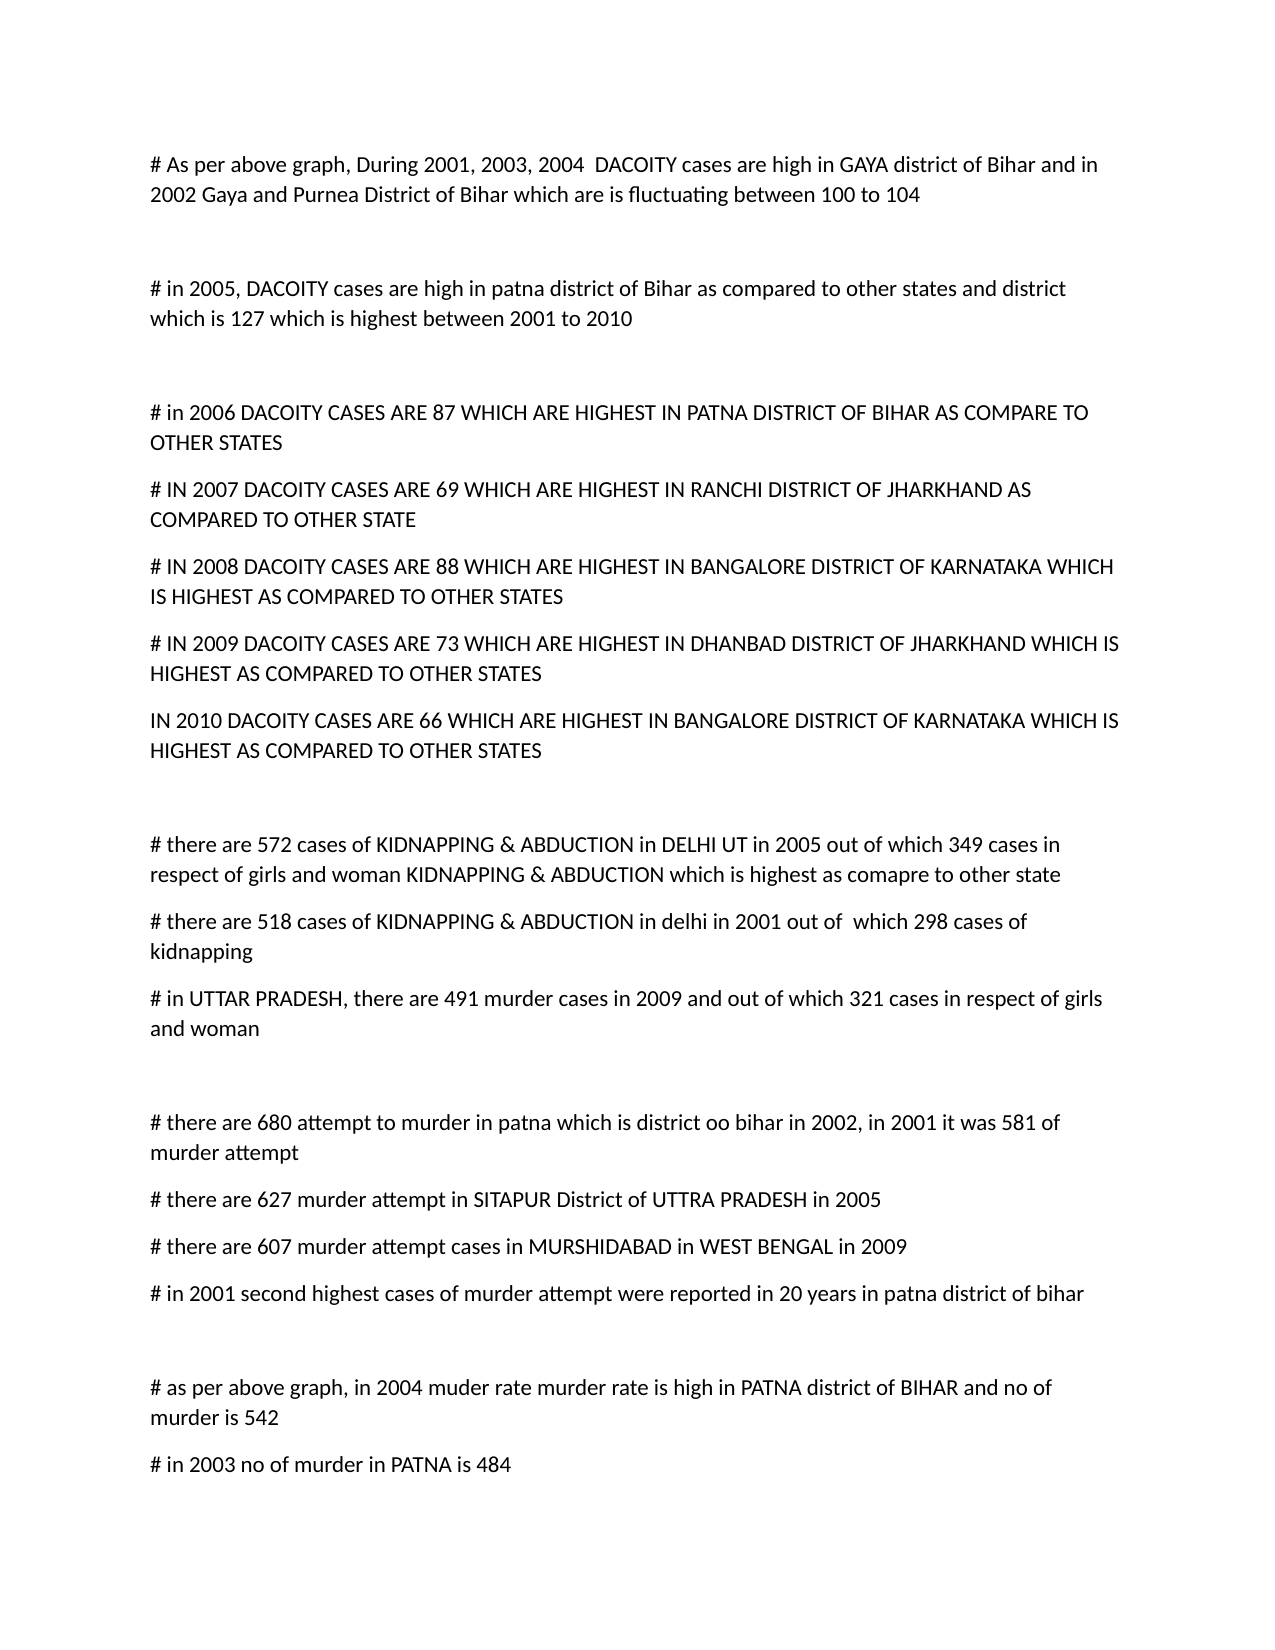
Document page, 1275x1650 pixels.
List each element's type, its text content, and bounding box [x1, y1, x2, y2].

text # in 2005, DACOITY cases are high in patna district of Bihar as compared to other states and district which is 127 which is highest between 2001 to 2010 [150, 274, 1125, 332]
text IN 2010 DACOITY CASES ARE 66 WHICH ARE HIGHEST IN BANGALORE DISTRICT OF KARNATAKA WHICH IS HIGHEST AS COMPARED TO OTHER STATES [150, 706, 1125, 764]
text # there are 572 cases of KIDNAPPING & ABDUCTION in DELHI UT in 2005 out of which 349 cases in respect of girls and woman KIDNAPPING & ABDUCTION which is highest as comapre to other state [150, 830, 1125, 888]
text # IN 2009 DACOITY CASES ARE 73 WHICH ARE HIGHEST IN DHANBAD DISTRICT OF JHARKHAND WHICH IS HIGHEST AS COMPARED TO OTHER STATES [150, 629, 1125, 687]
text # in 2006 DACOITY CASES ARE 87 WHICH ARE HIGHEST IN PATNA DISTRICT OF BIHAR AS COMPARE TO OTHER STATES [150, 398, 1125, 456]
text # there are 680 attempt to murder in patna which is district oo bihar in 2002, in 2001 it was 581 of murder attempt [150, 1108, 1125, 1167]
text # As per above graph, During 2001, 2003, 2004 DACOITY cases are high in GAYA district of Bihar and in 2002 Gaya and Purnea District of Bihar which are is fluctuating between 100 to 104 [150, 150, 1125, 208]
text # as per above graph, in 2004 muder rate murder rate is high in PATNA district of BIHAR and no of murder is 542 [150, 1373, 1125, 1431]
text # in UTTAR PRADESH, there are 491 murder cases in 2009 and out of which 321 cases in respect of girls and woman [150, 984, 1125, 1043]
text # in 2003 no of murder in PATNA is 484 [150, 1450, 1125, 1478]
text # in 2001 second highest cases of murder attempt were reported in 20 years in patna district of bihar [150, 1279, 1125, 1307]
text # there are 518 cases of KIDNAPPING & ABDUCTION in delhi in 2001 out of which 298 cases of kidnapping [150, 907, 1125, 966]
text # there are 607 murder attempt cases in MURSHIDABAD in WEST BENGAL in 2009 [150, 1232, 1125, 1260]
text # there are 627 murder attempt in SITAPUR District of UTTRA PRADESH in 2005 [150, 1185, 1125, 1213]
text # IN 2007 DACOITY CASES ARE 69 WHICH ARE HIGHEST IN RANCHI DISTRICT OF JHARKHAND AS COMPARED TO OTHER STATE [150, 475, 1125, 533]
text # IN 2008 DACOITY CASES ARE 88 WHICH ARE HIGHEST IN BANGALORE DISTRICT OF KARNATAKA WHICH IS HIGHEST AS COMPARED TO OTHER STATES [150, 552, 1125, 610]
